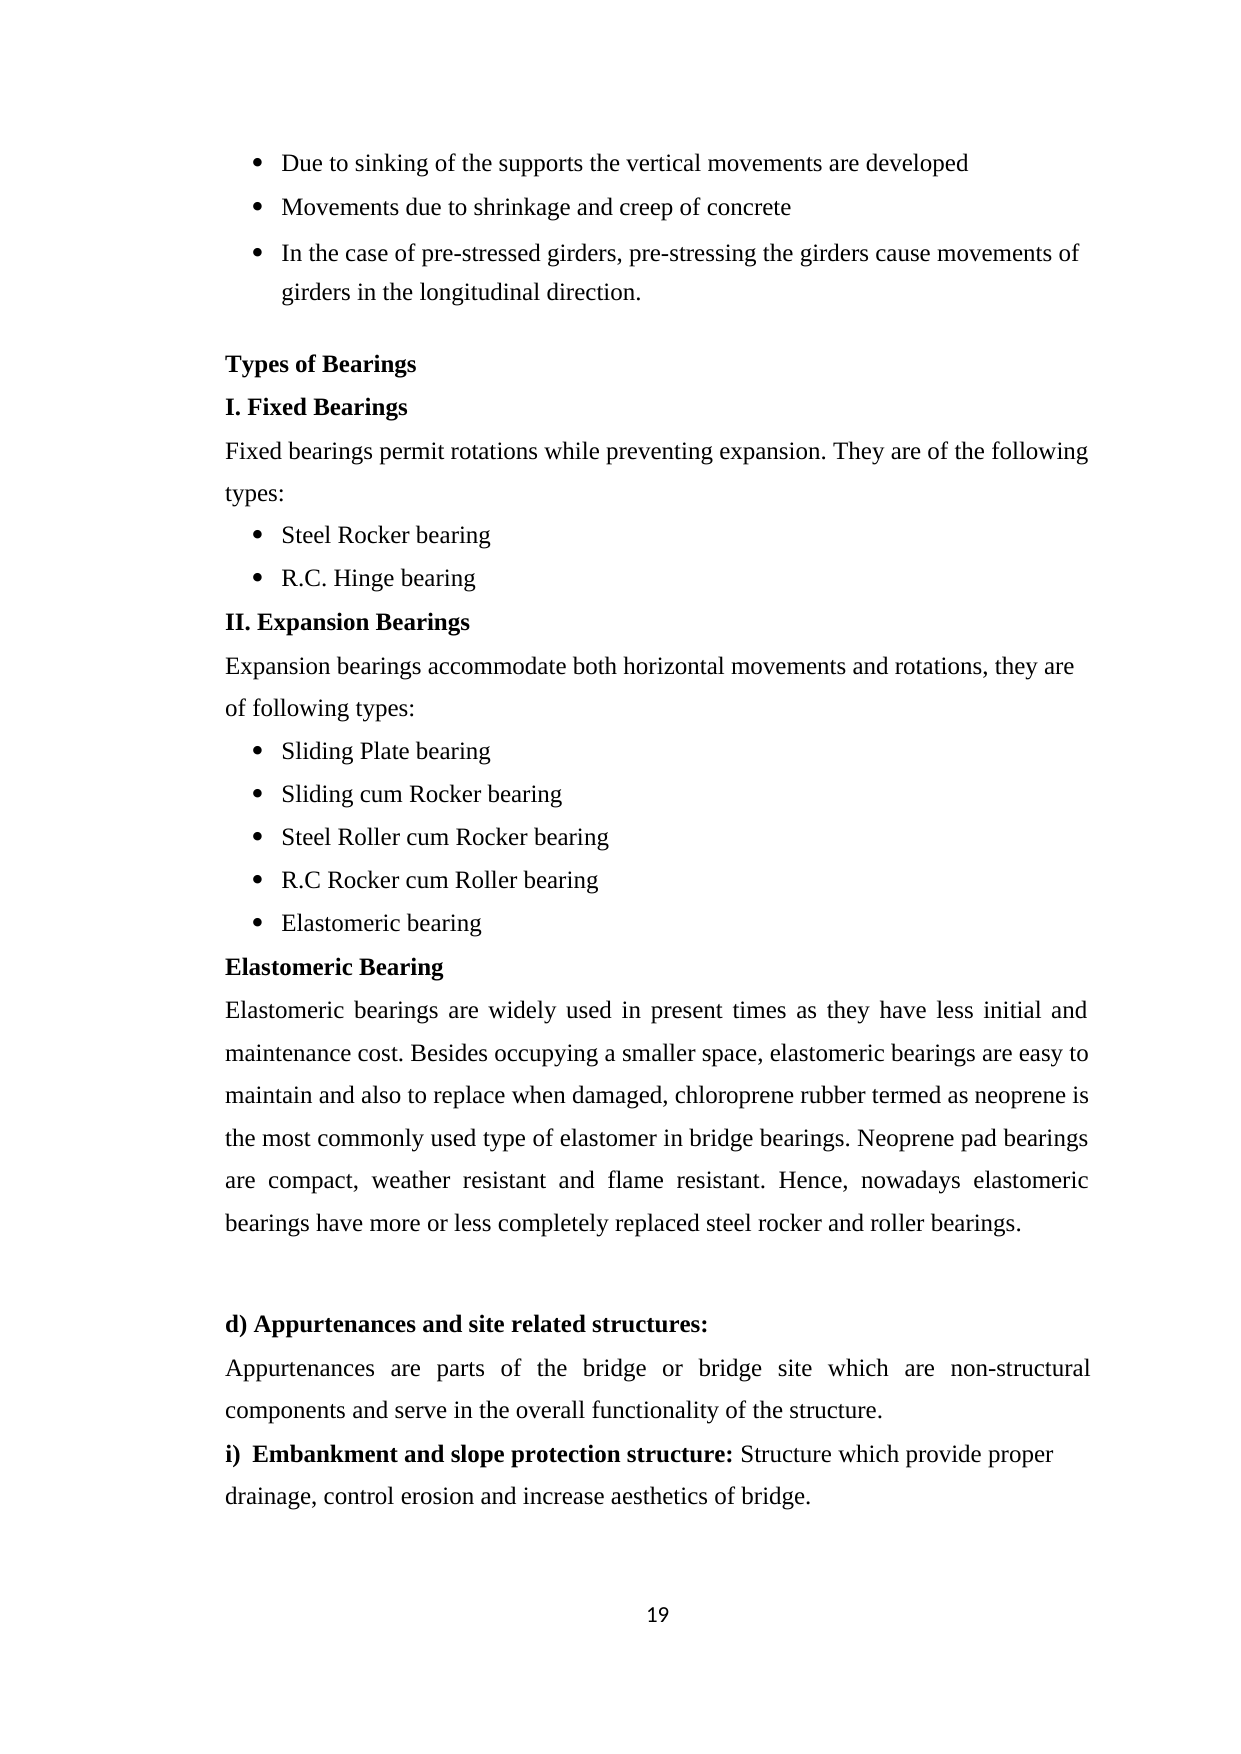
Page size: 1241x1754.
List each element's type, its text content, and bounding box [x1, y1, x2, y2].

text Types of Bearings [225, 349, 1091, 378]
list Elastomeric bearing [253, 908, 1091, 936]
list Sliding Plate bearing [253, 736, 1091, 765]
list Embankment and slope protection structure: Structure which provide proper drainage, control erosion and increase aesthetics of bridge. [225, 1439, 1089, 1510]
list In the case of pre-stressed girders, pre-stressing the girders cause movements of girders in the longitudinal direction. [253, 238, 1091, 306]
text 19 [646, 1600, 1091, 1628]
list Steel Rocker bearing [253, 520, 1091, 549]
text Elastomeric Bearing [225, 952, 1091, 981]
text Expansion bearings accommodate both horizontal movements and rotations, they are of following types: [225, 651, 1089, 722]
text Elastomeric bearings are widely used in present times as they have less initial and maintenance cost. Besides occupying a smaller space, elastomeric bearings are easy to maintain and also to replace when damaged, chloroprene rubber termed as neoprene is the most commonly used type of elastomer in bridge bearings. Neoprene pad bearings are compact, weather resistant and flame resistant. Hence, nowadays elastomeric bearings have more or less completely replaced steel rocker and roller bearings. [225, 996, 1089, 1237]
text II. Expansion Bearings [225, 607, 1091, 636]
list R.C. Hinge bearing [253, 563, 1091, 592]
list Due to sinking of the supports the vertical movements are developed [253, 148, 1091, 177]
text Appurtenances are parts of the bridge or bridge site which are non-structural components and serve in the overall functionality of the structure. [225, 1353, 1091, 1424]
list Steel Roller cum Rocker bearing [253, 822, 1091, 850]
list Sliding cum Rocker bearing [253, 779, 1091, 807]
list Movements due to shrinkage and creep of concrete [253, 192, 1091, 220]
text Fixed bearings permit rotations while preventing expansion. They are of the following types: [225, 436, 1089, 507]
text I. Fixed Bearings [225, 392, 1091, 421]
list R.C Rocker cum Roller bearing [253, 865, 1091, 893]
text d) Appurtenances and site related structures: [225, 1309, 1091, 1338]
